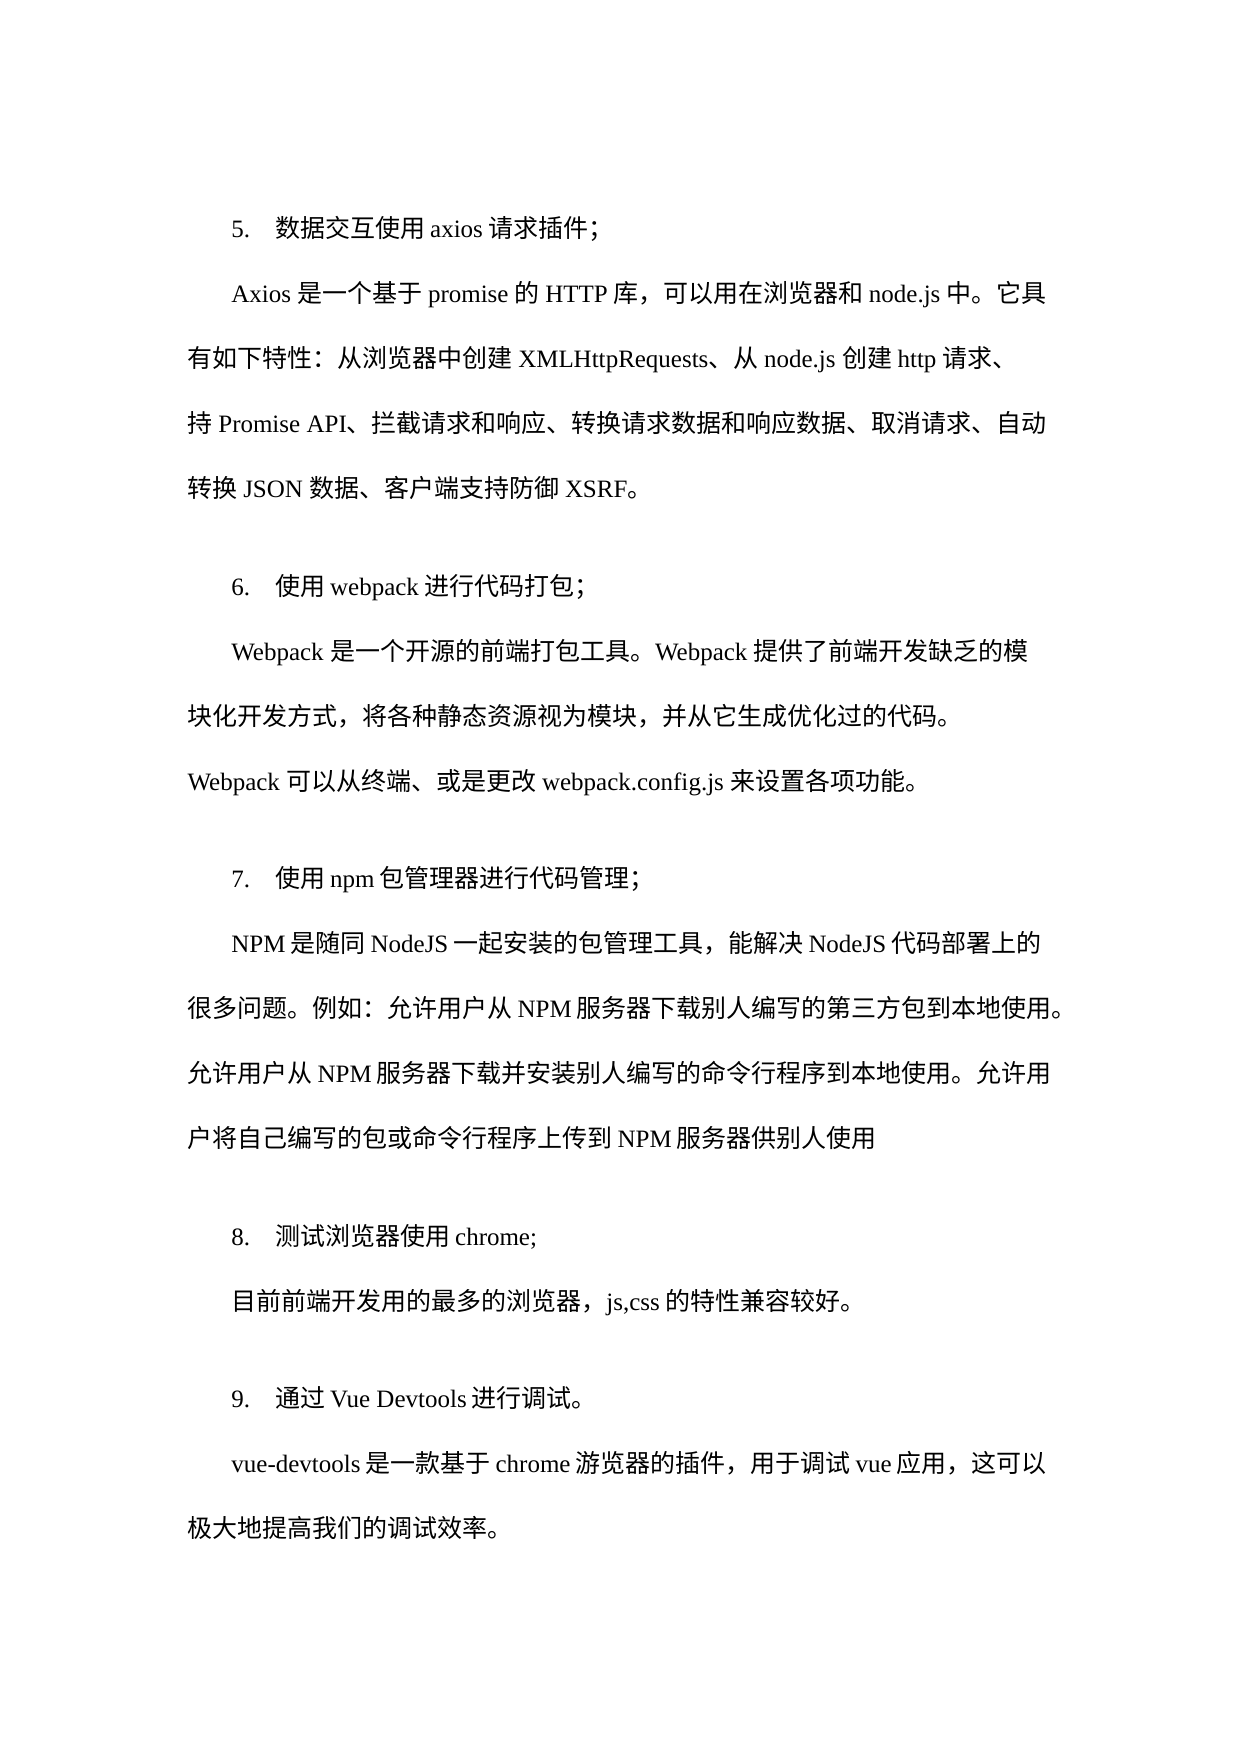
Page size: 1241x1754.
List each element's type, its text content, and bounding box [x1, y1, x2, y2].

list vue-devtools是一款基于chrome游览器的插件，用于调试vue应用，这可以极大地提高我们的调试效率。 [187, 1429, 1053, 1559]
list 数据交互使用axios请求插件； [187, 194, 1053, 259]
list Webpack 是一个开源的前端打包工具。Webpack 提供了前端开发缺乏的模块化开发方式，将各种静态资源视为模块，并从它生成优化过的代码。 Webpack 可以从终端、或是更改 webpack.config.js 来设置各项功能。 [187, 617, 1053, 812]
list 目前前端开发用的最多的浏览器，js,css的特性兼容较好。 [231, 1267, 1053, 1332]
list NPM是随同NodeJS一起安装的包管理工具，能解决NodeJS代码部署上的很多问题。例如：允许用户从NPM服务器下载别人编写的第三方包到本地使用。 [187, 909, 1053, 1039]
list 允许用户从NPM服务器下载并安装别人编写的命令行程序到本地使用。允许用户将自己编写的包或命令行程序上传到NPM服务器供别人使用 [187, 1039, 1053, 1169]
list Axios 是一个基于 promise 的 HTTP 库，可以用在浏览器和 node.js 中。它具有如下特性：从浏览器中创建 XMLHttpRequests、从 node.js 创建 http 请求、持 Promise API、拦截请求和响应、转换请求数据和响应数据、取消请求、自动转换 JSON 数据、客户端支持防御 XSRF。 [187, 259, 1053, 519]
list 使用npm包管理器进行代码管理； [187, 844, 1053, 909]
list 通过Vue Devtools进行调试。 [187, 1364, 1053, 1429]
list 使用webpack进行代码打包； [187, 552, 1053, 617]
list 测试浏览器使用chrome; [187, 1202, 1053, 1267]
